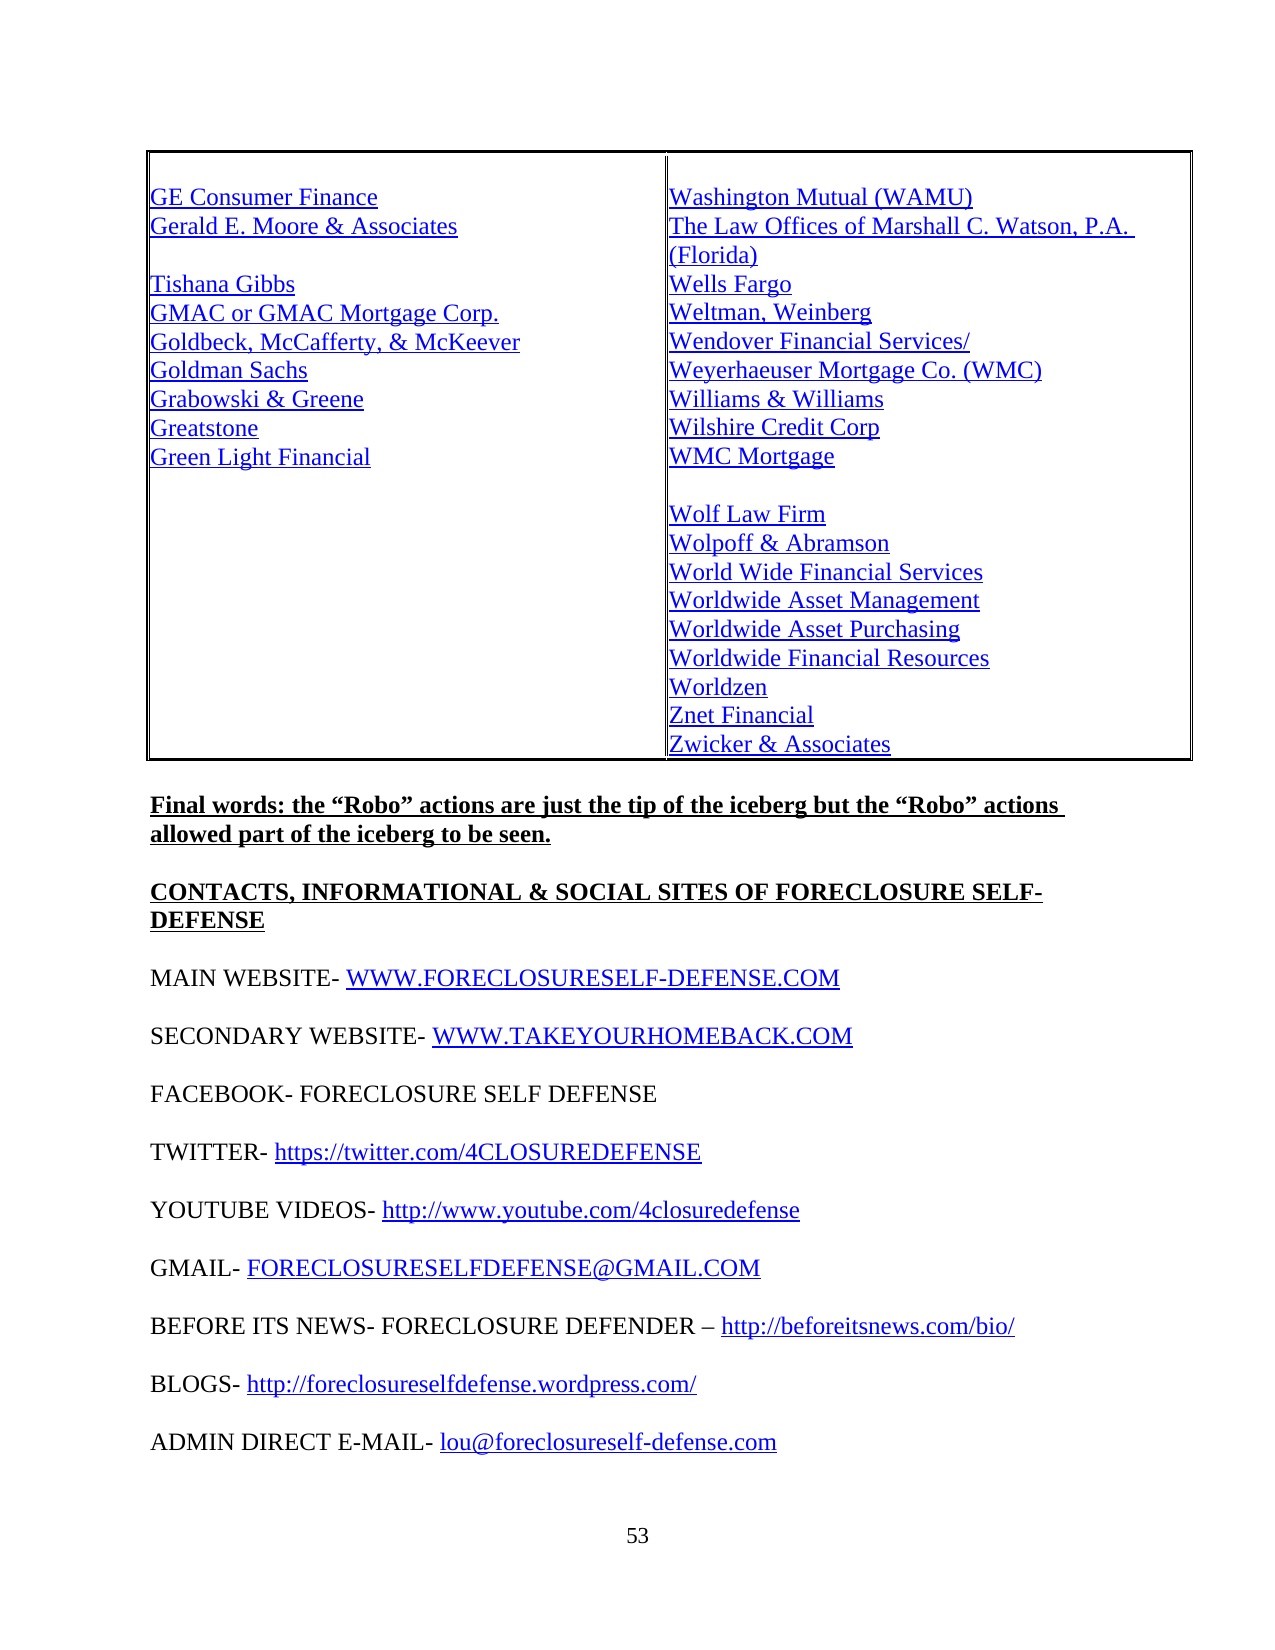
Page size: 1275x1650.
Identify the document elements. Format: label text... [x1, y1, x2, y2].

text ADMIN DIRECT E-MAIL- lou@foreclosureself-defense.com [150, 1427, 1125, 1456]
text BLOGS- http://foreclosureselfdefense.wordpress.com/ [150, 1369, 1125, 1398]
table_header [150, 153, 666, 758]
text Final words: the “Robo” actions are just the tip of the iceberg but the “Robo” actions allowed part of the iceberg to be seen. [150, 790, 1125, 848]
text TWITTER- https://twitter.com/4CLOSUREDEFENSE [150, 1137, 1125, 1166]
text SECONDARY WEBSITE- WWW.TAKEYOURHOMEBACK.COM [150, 1021, 1125, 1050]
text GMAIL- FORECLOSURESELFDEFENSE@GMAIL.COM [150, 1253, 1125, 1282]
text FACEBOOK- FORECLOSURE SELF DEFENSE [150, 1079, 1125, 1108]
text MAIN WEBSITE- WWW.FORECLOSURESELF-DEFENSE.COM [150, 963, 1125, 992]
text BEFORE ITS NEWS- FORECLOSURE DEFENDER – http://beforeitsnews.com/bio/ [150, 1311, 1125, 1340]
text YOUTUBE VIDEOS- http://www.youtube.com/4closuredefense [150, 1195, 1125, 1224]
text CONTACTS, INFORMATIONAL & SOCIAL SITES OF FORECLOSURE SELF-DEFENSE [150, 877, 1125, 934]
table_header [666, 153, 1190, 758]
